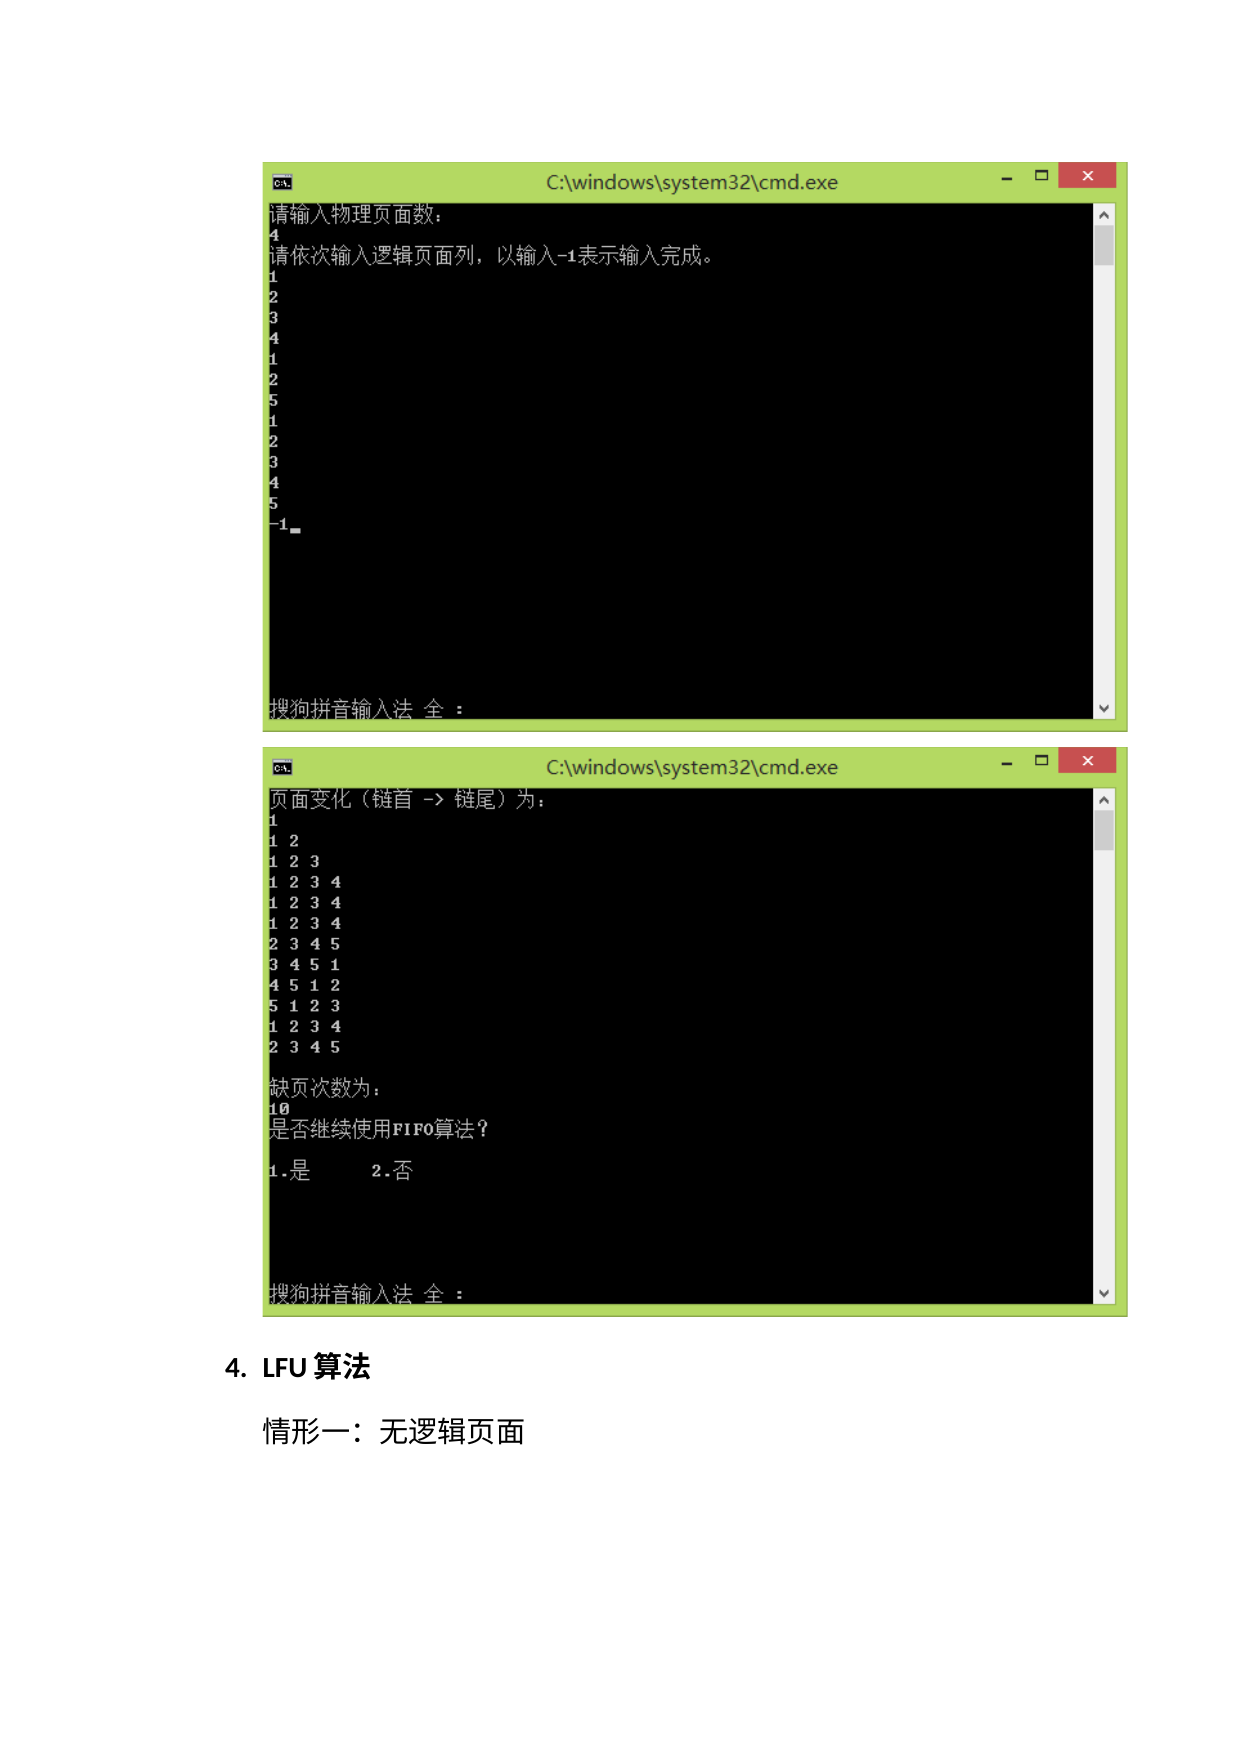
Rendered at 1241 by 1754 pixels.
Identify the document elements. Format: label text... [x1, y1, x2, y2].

picture [262, 747, 1128, 1317]
list 情形一：无逻辑页面 [262, 1397, 1053, 1462]
picture [262, 162, 1128, 732]
list LFU算法 [225, 1332, 1053, 1397]
